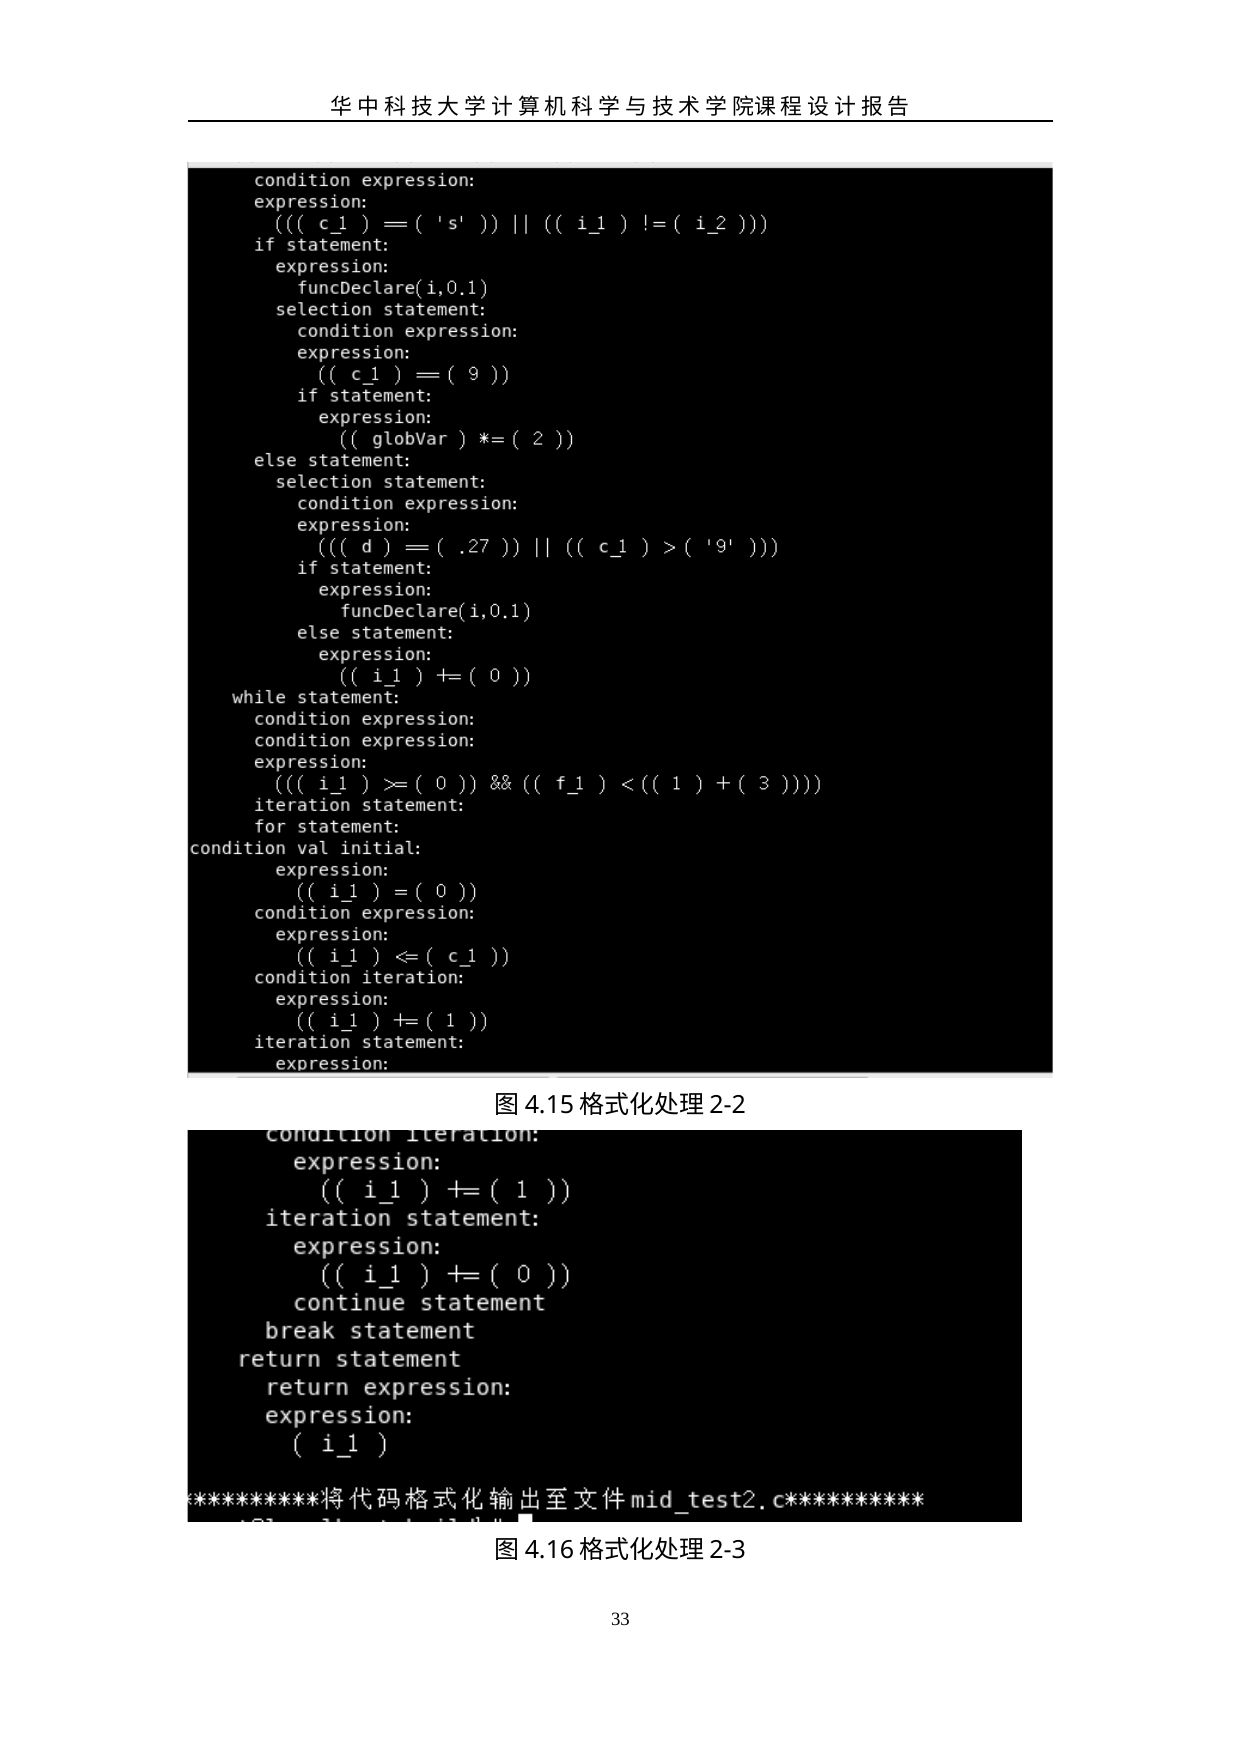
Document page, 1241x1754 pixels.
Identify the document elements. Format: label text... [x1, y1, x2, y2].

picture [187, 162, 1053, 1078]
picture [187, 1130, 1022, 1522]
text 图4.16格式化处理2-3 [187, 1529, 1053, 1566]
text 图4.15格式化处理2-2 [187, 1084, 1053, 1121]
